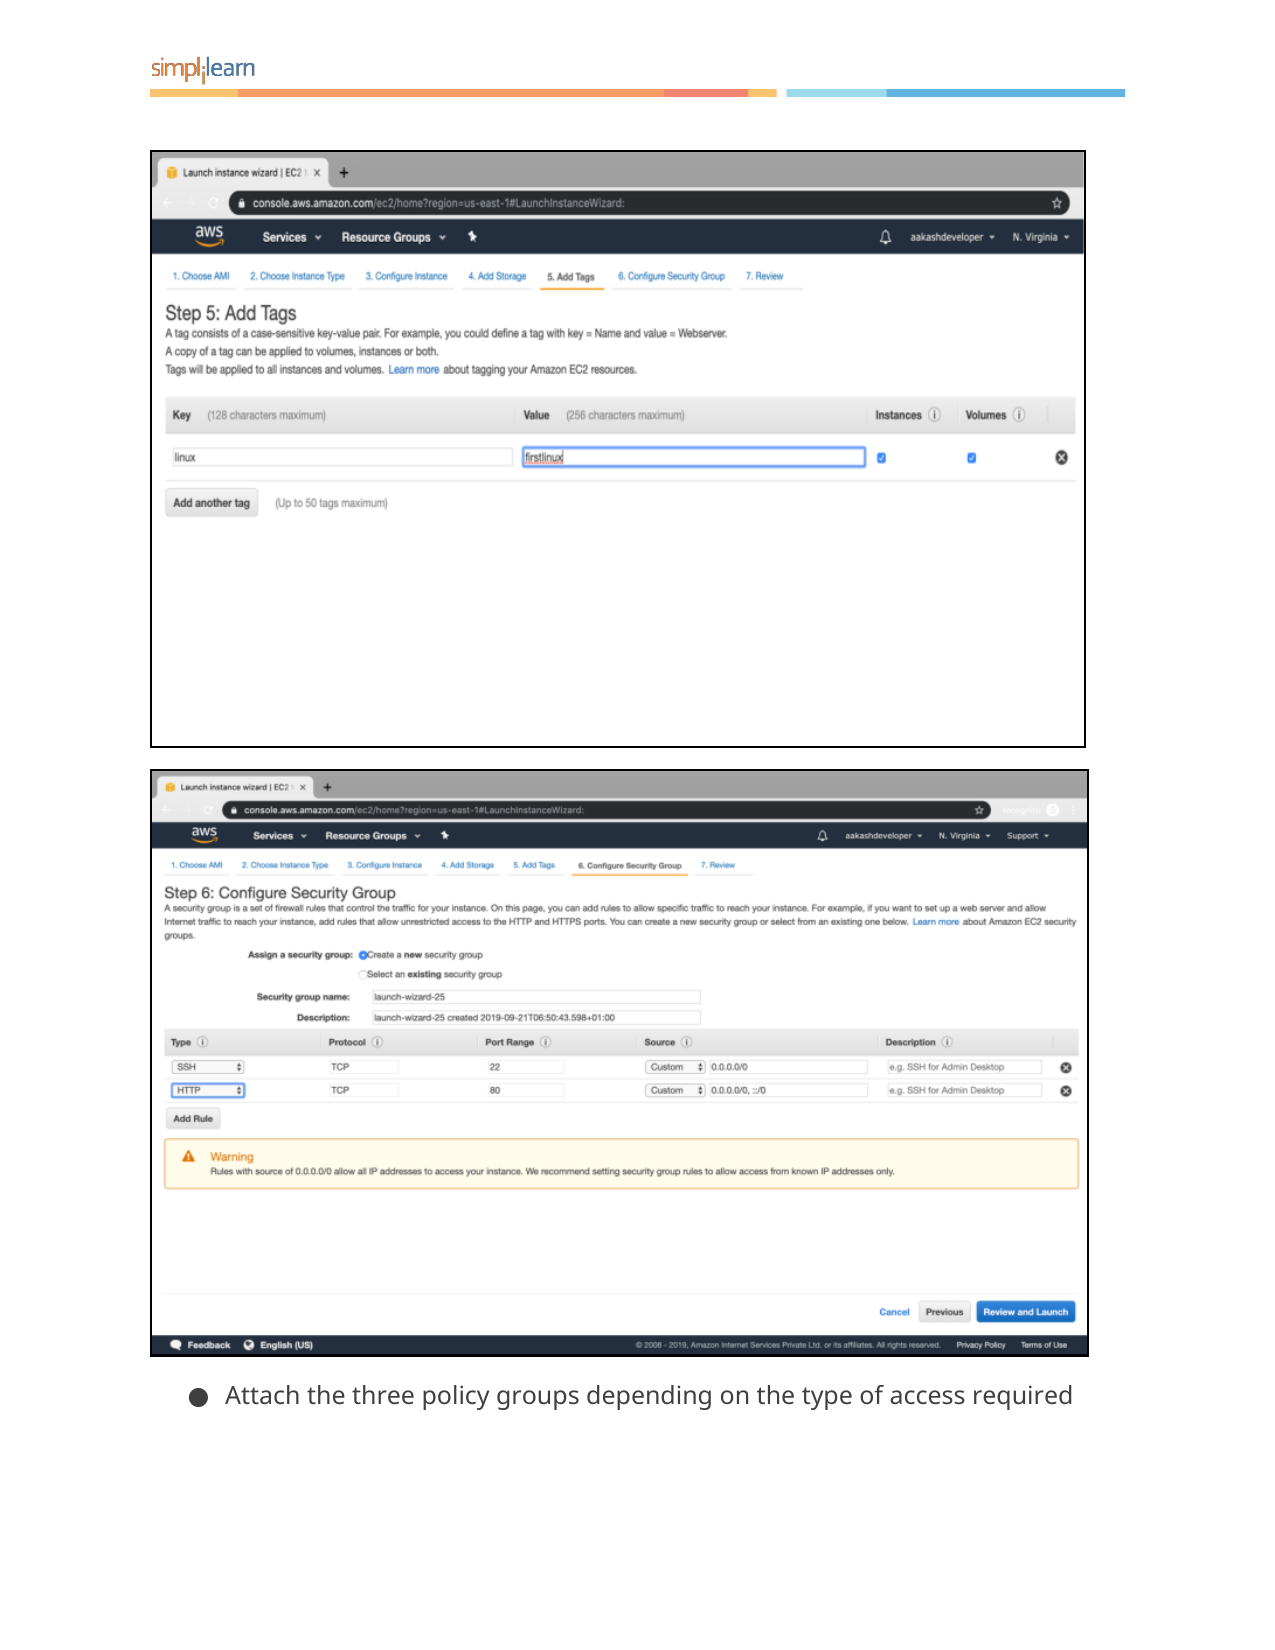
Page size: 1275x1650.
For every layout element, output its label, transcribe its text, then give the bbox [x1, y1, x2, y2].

picture [150, 52, 1125, 97]
picture [152, 152, 1084, 746]
picture [152, 771, 1087, 1354]
list Attach the three policy groups depending on the type of access required [187, 1377, 1125, 1411]
